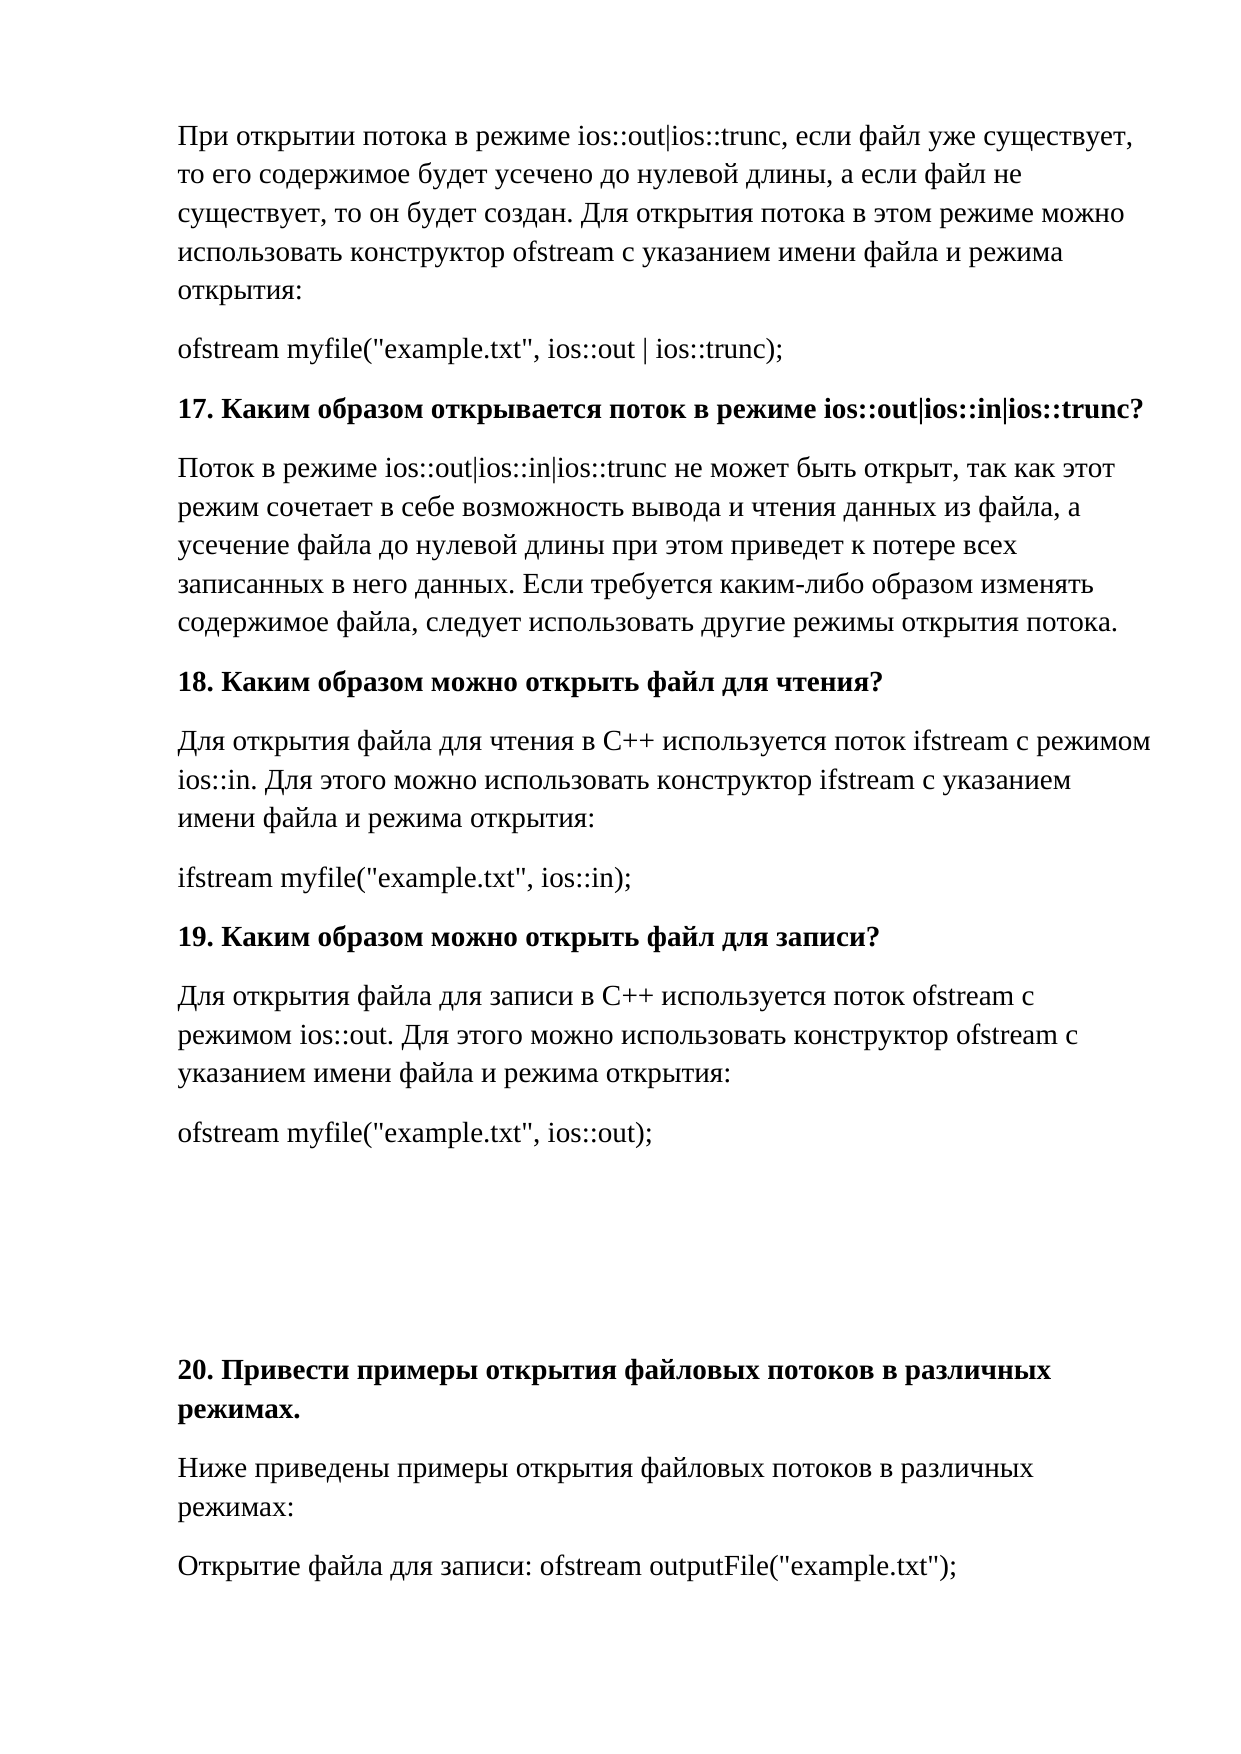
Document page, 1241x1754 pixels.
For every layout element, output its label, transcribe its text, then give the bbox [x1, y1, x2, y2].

text Для открытия файла для чтения в C++ используется поток ifstream с режимом ios::in. Для этого можно использовать конструктор ifstream с указанием имени файла и режима открытия: [177, 723, 1152, 834]
text Поток в режиме ios::out|ios::in|ios::trunc не может быть открыт, так как этот режим сочетает в себе возможность вывода и чтения данных из файла, а усечение файла до нулевой длины при этом приведет к потере всех записанных в него данных. Если требуется каким-либо образом изменять содержимое файла, следует использовать другие режимы открытия потока. [177, 450, 1152, 638]
text 19. Каким образом можно открыть файл для записи? [177, 919, 1152, 953]
text ofstream myfile("example.txt", ios::out | ios::trunc); [177, 332, 1152, 365]
text ifstream myfile("example.txt", ios::in); [177, 860, 1152, 893]
text Ниже приведены примеры открытия файловых потоков в различных режимах: [177, 1450, 1152, 1522]
text При открытии потока в режиме ios::out|ios::trunc, если файл уже существует, то его содержимое будет усечено до нулевой длины, а если файл не существует, то он будет создан. Для открытия потока в этом режиме можно использовать конструктор ofstream с указанием имени файла и режима открытия: [177, 118, 1152, 306]
text Открытие файла для записи: ofstream outputFile("example.txt"); [177, 1548, 1152, 1582]
text Для открытия файла для записи в C++ используется поток ofstream с режимом ios::out. Для этого можно использовать конструктор ofstream с указанием имени файла и режима открытия: [177, 978, 1152, 1089]
text ofstream myfile("example.txt", ios::out); [177, 1115, 1152, 1148]
text 20. Привести примеры открытия файловых потоков в различных режимах. [177, 1352, 1152, 1424]
text 17. Каким образом открывается поток в режиме ios::out|ios::in|ios::trunc? [177, 391, 1152, 424]
text 18. Каким образом можно открыть файл для чтения? [177, 664, 1152, 697]
